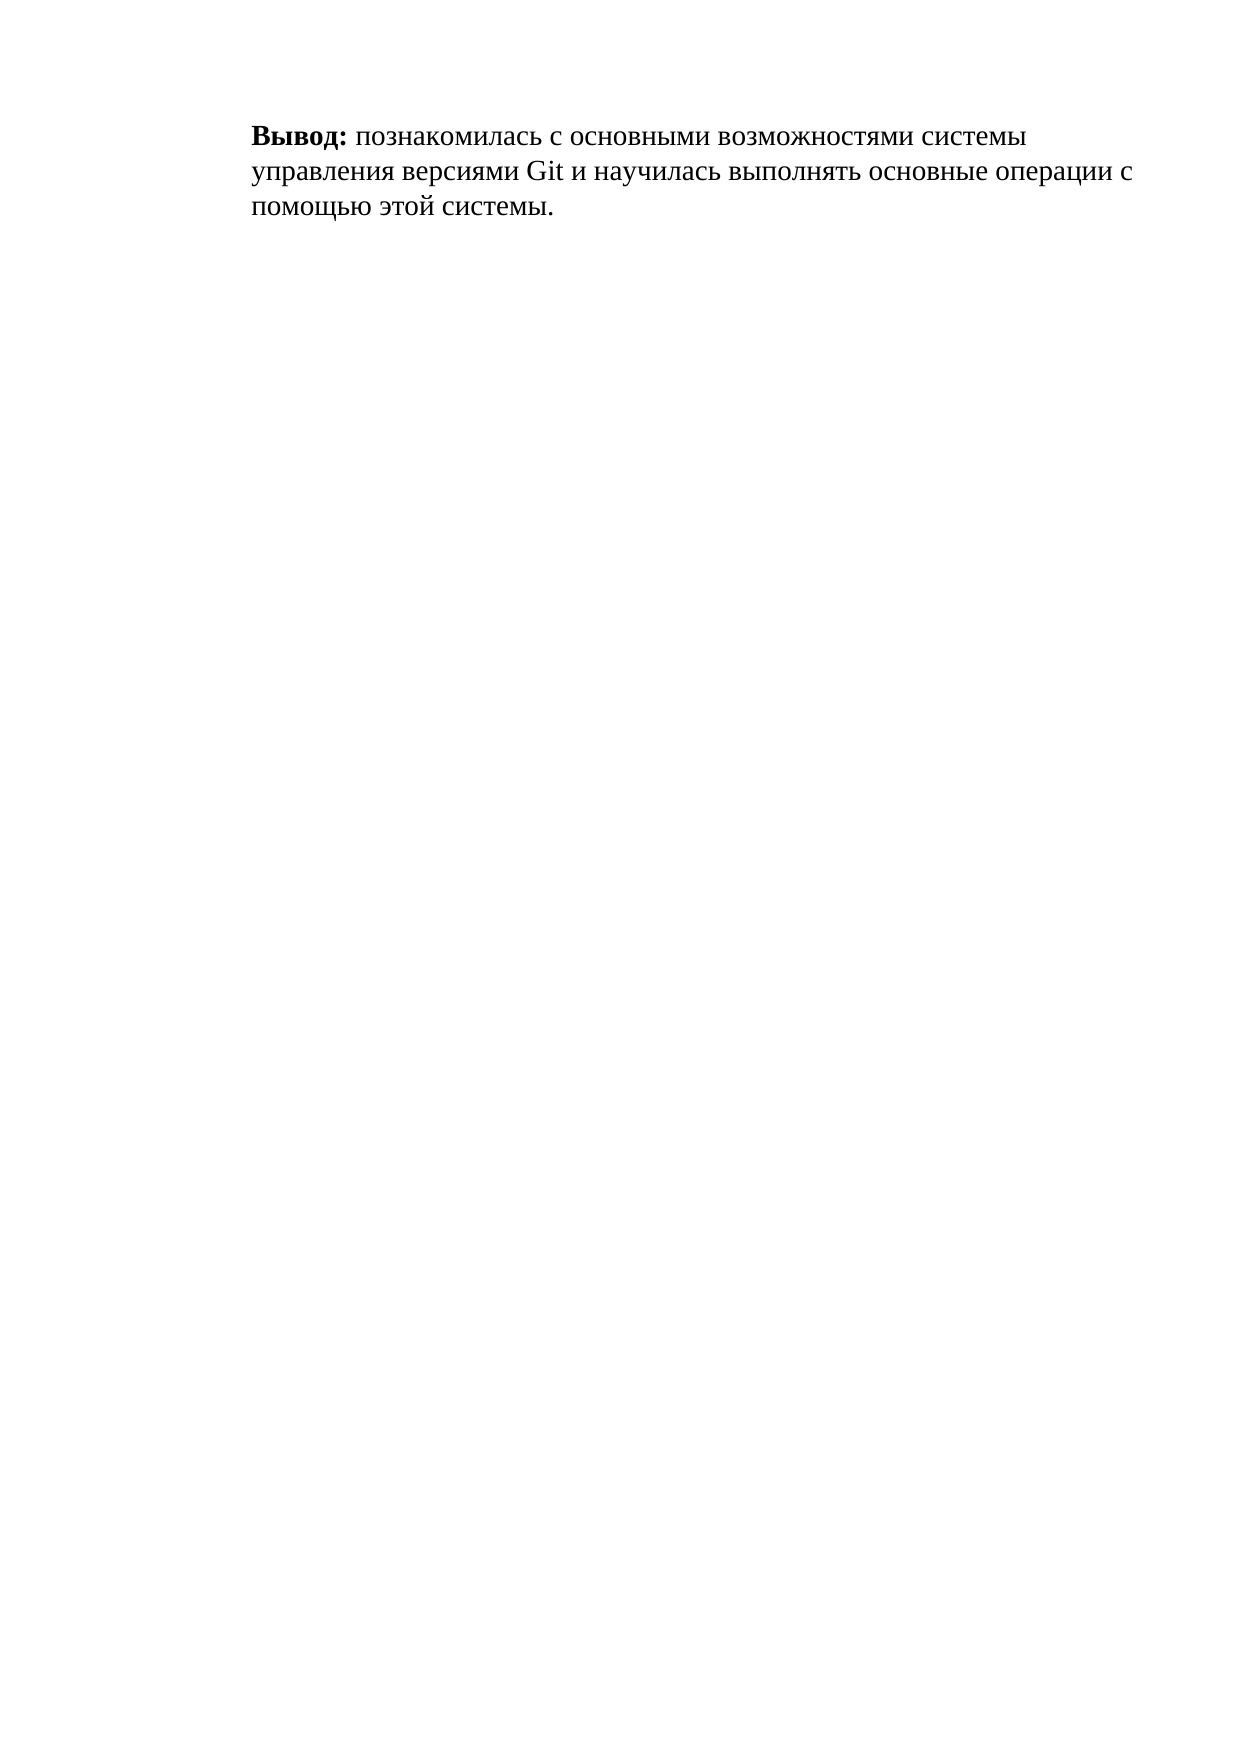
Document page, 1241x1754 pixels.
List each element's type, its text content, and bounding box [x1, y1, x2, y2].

text Вывод: познакомилась с основными возможностями системы управления версиями Git и научилась выполнять основные операции с помощью этой системы. [251, 118, 1152, 222]
